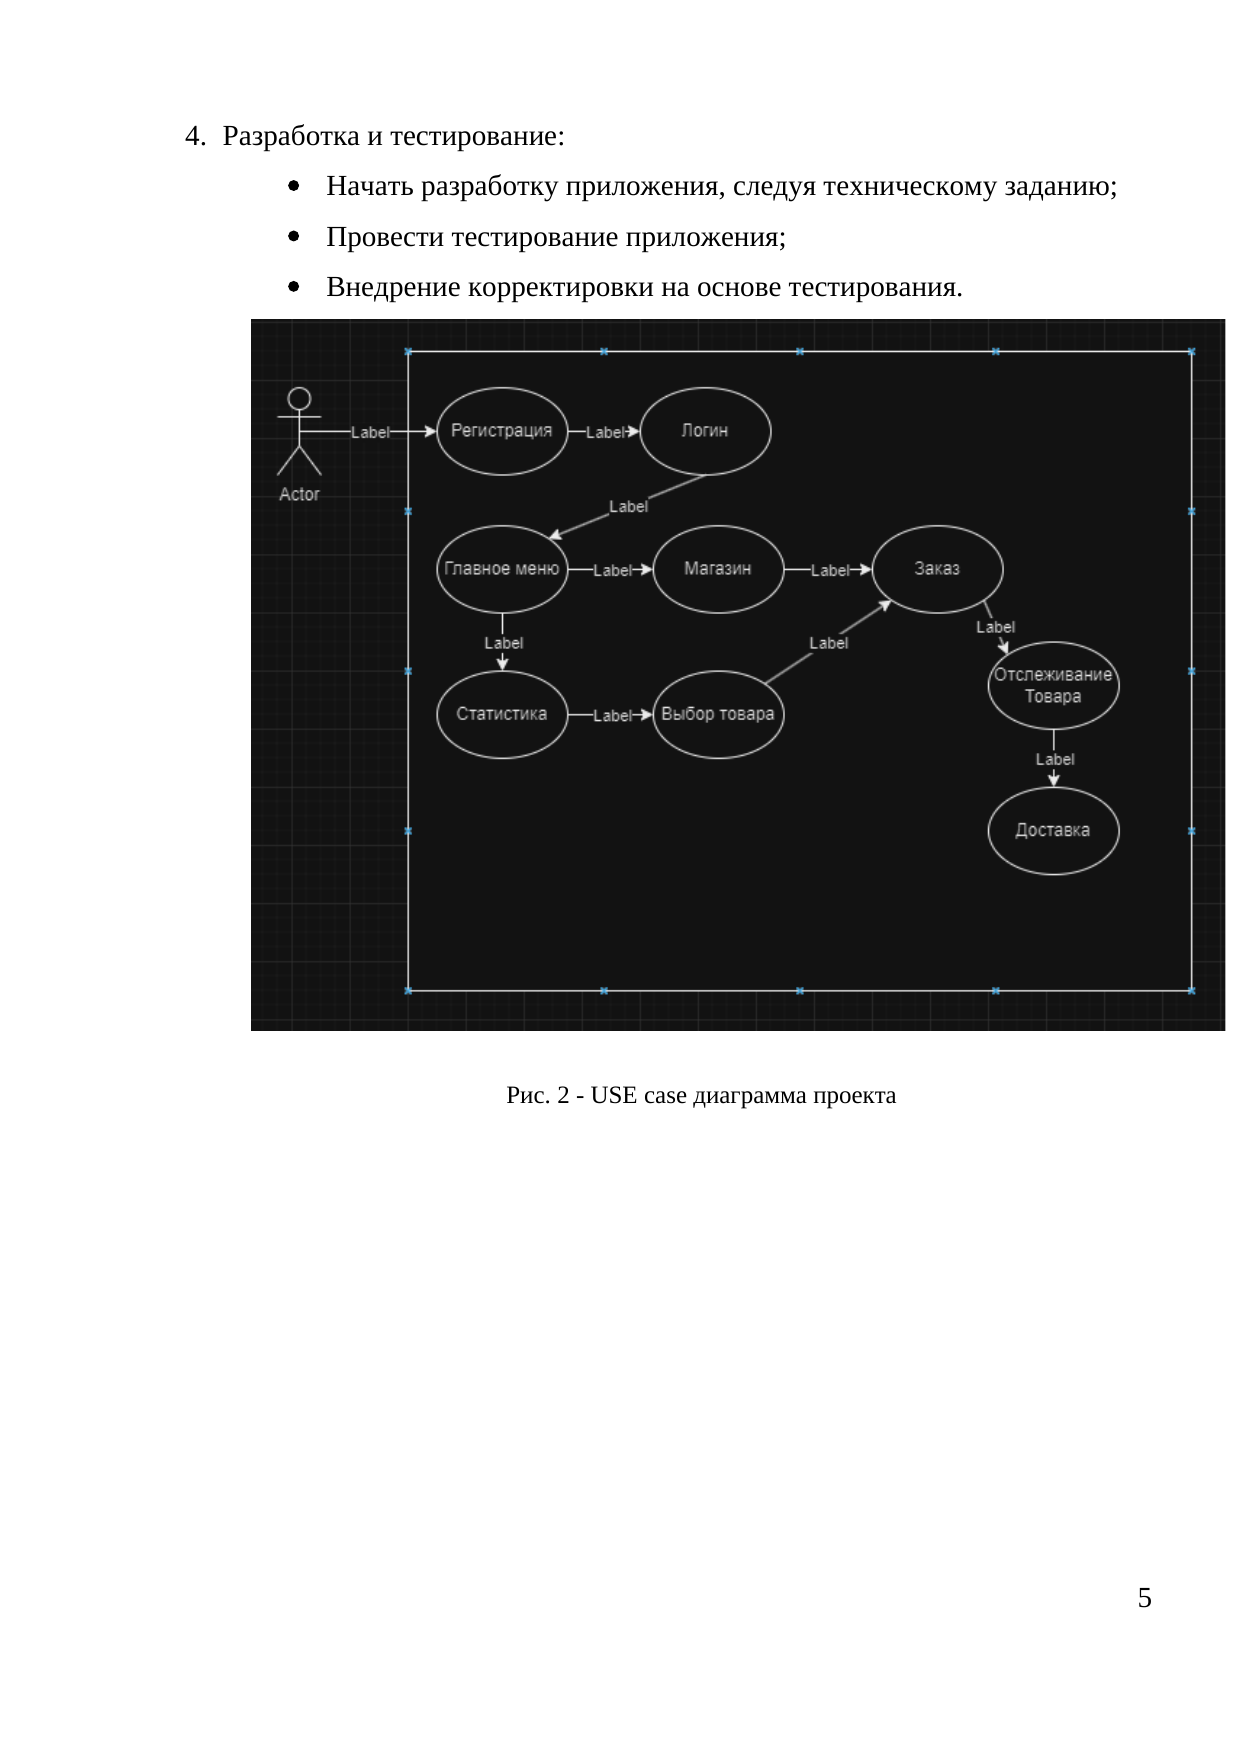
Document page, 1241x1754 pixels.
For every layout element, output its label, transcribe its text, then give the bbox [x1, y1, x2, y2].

list Начать разработку приложения, следуя техническому заданию; [288, 168, 1152, 202]
list Внедрение корректировки на основе тестирования. [288, 269, 1152, 303]
list Провести тестирование приложения; [288, 219, 1152, 252]
picture [251, 319, 1226, 1031]
list Разработка и тестирование: [185, 118, 1152, 152]
text Рис. 2 - USE case диаграмма проекта [177, 1080, 1152, 1109]
